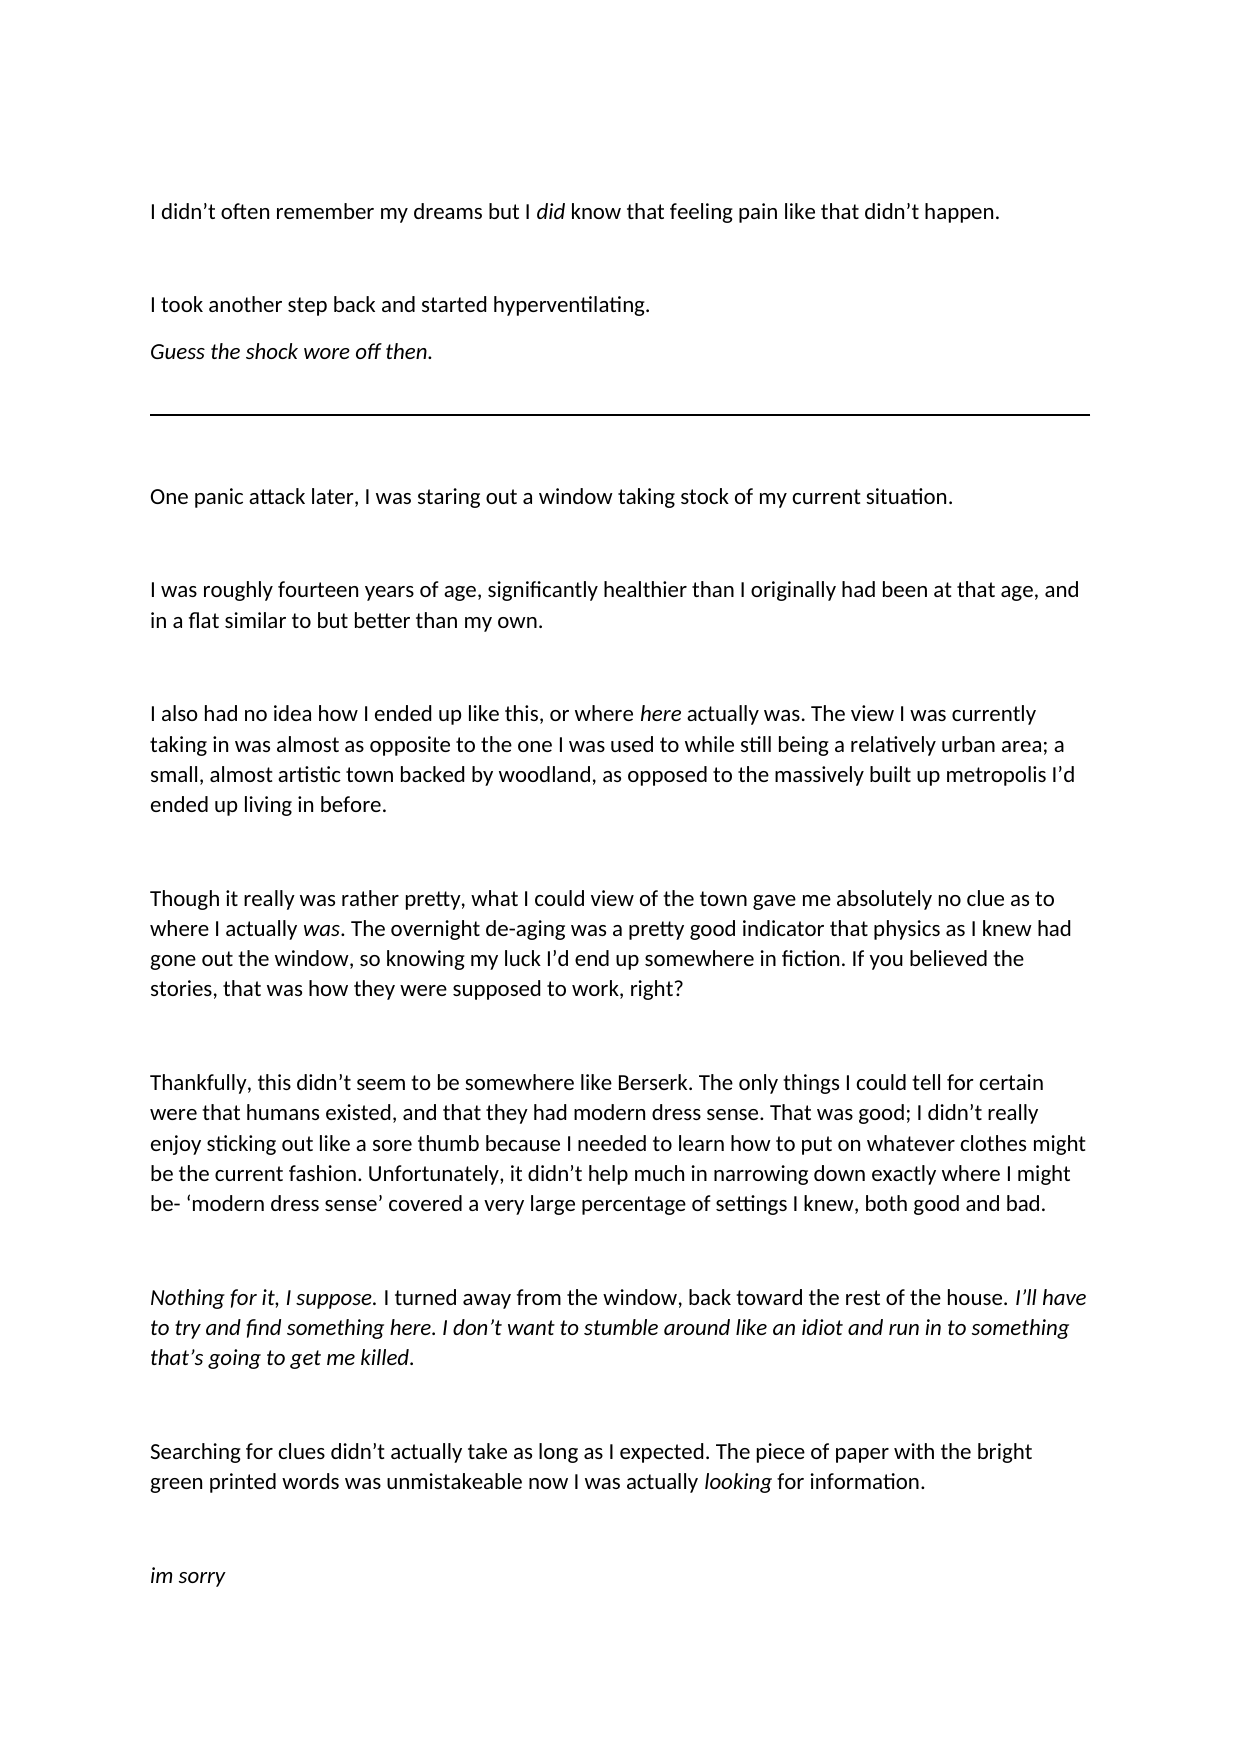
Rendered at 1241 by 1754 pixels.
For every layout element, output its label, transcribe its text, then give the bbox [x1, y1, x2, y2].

text Though it really was rather pretty, what I could view of the town gave me absolutely no clue as to where I actually was. The overnight de-aging was a pretty good indicator that physics as I knew had gone out the window, so knowing my luck I’d end up somewhere in fiction. If you believed the stories, that was how they were supposed to work, right? [150, 884, 1090, 1002]
text Thankfully, this didn’t seem to be somewhere like Berserk. The only things I could tell for certain were that humans existed, and that they had modern dress sense. That was good; I didn’t really enjoy sticking out like a sore thumb because I needed to learn how to put on whatever clothes might be the current fashion. Unfortunately, it didn’t help much in narrowing down exactly where I might be- ‘modern dress sense’ covered a very large percentage of settings I knew, both good and bad. [150, 1068, 1090, 1217]
text I was roughly fourteen years of age, significantly healthier than I originally had been at that age, and in a flat similar to but better than my own. [150, 576, 1090, 634]
text I also had no idea how I ended up like this, or where here actually was. The view I was currently taking in was almost as opposite to the one I was used to while still being a relatively urban area; a small, almost artistic town backed by woodland, as opposed to the massively built up metropolis I’d ended up living in before. [150, 699, 1090, 818]
text I didn’t often remember my dreams but I did know that feeling pain like that didn’t happen. [150, 197, 1090, 225]
text Searching for clues didn’t actually take as long as I expected. The piece of paper with the bright green printed words was unmistakeable now I was actually looking for information. [150, 1437, 1090, 1495]
text I took another step back and started hyperventilating. [150, 291, 1090, 319]
text Guess the shock wore off then. [150, 337, 1090, 366]
text im sorry [150, 1561, 1090, 1589]
text Nothing for it, I suppose. I turned away from the window, back toward the rest of the house. I’ll have to try and find something here. I don’t want to stumble around like an idiot and run in to something that’s going to get me killed. [150, 1283, 1090, 1371]
text One panic attack later, I was staring out a window taking stock of my current situation. [150, 482, 1090, 510]
